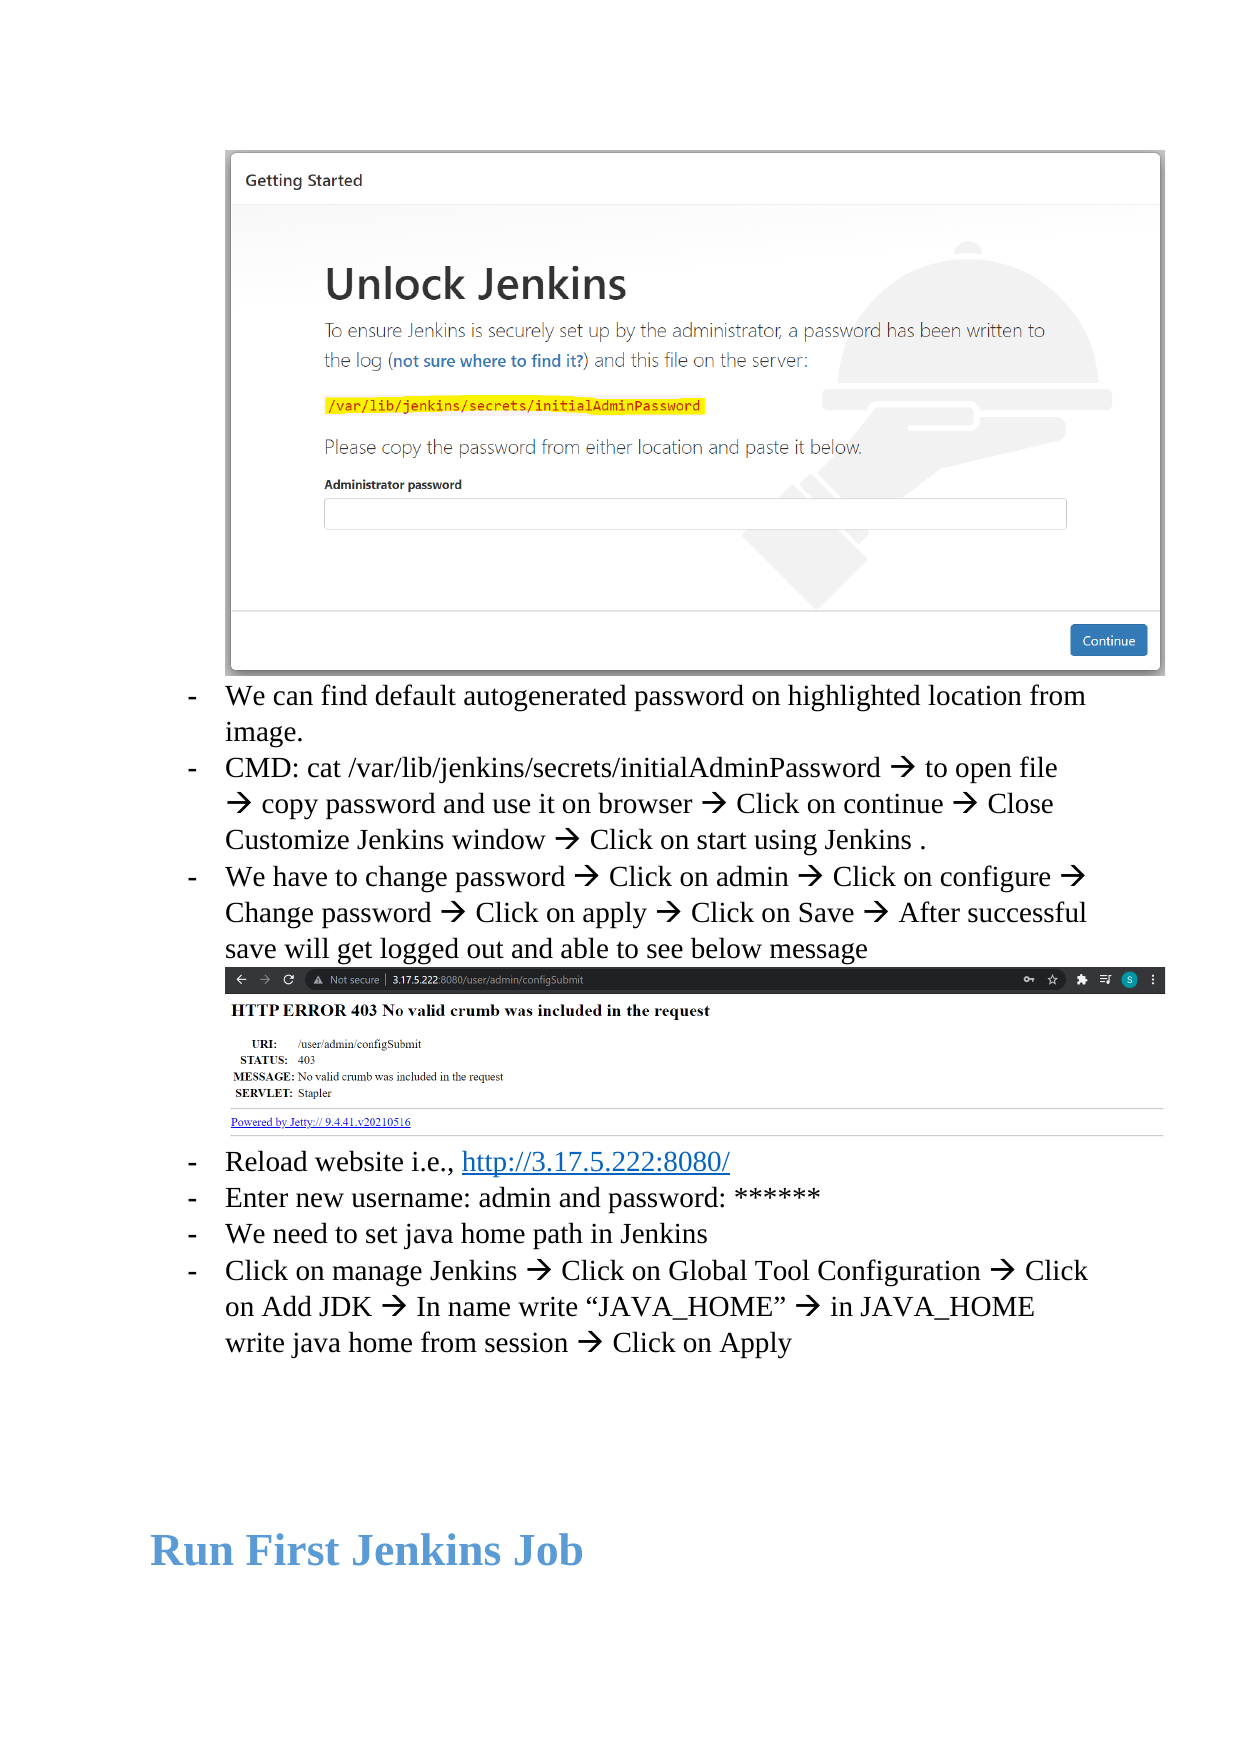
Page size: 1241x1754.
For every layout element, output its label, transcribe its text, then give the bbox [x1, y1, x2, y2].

text Run First Jenkins Job [150, 1523, 1090, 1576]
list Enter new username: admin and password: ****** [187, 1181, 1090, 1214]
picture [225, 967, 1166, 1143]
list We need to set java home path in Jenkins [187, 1217, 1090, 1250]
list We have to change password Click on admin Click on configure Change password Click on apply Click on Save After successful save will get logged out and able to see below message [187, 859, 1090, 965]
list Reload website i.e., http://3.17.5.222:8080/ [187, 1144, 1090, 1178]
list CMD: cat /var/lib/jenkins/secrets/initialAdminPassword to open file copy password and use it on browser Click on continue Close Customize Jenkins window Click on start using Jenkins . [187, 750, 1090, 856]
list We can find default autogenerated password on highlighted location from image. [187, 678, 1090, 747]
list Click on manage Jenkins Click on Global Tool Configuration Click on Add JDK In name write “JAVA_HOME” in JAVA_HOME write java home from session Click on Apply [187, 1253, 1090, 1359]
picture [225, 150, 1166, 676]
